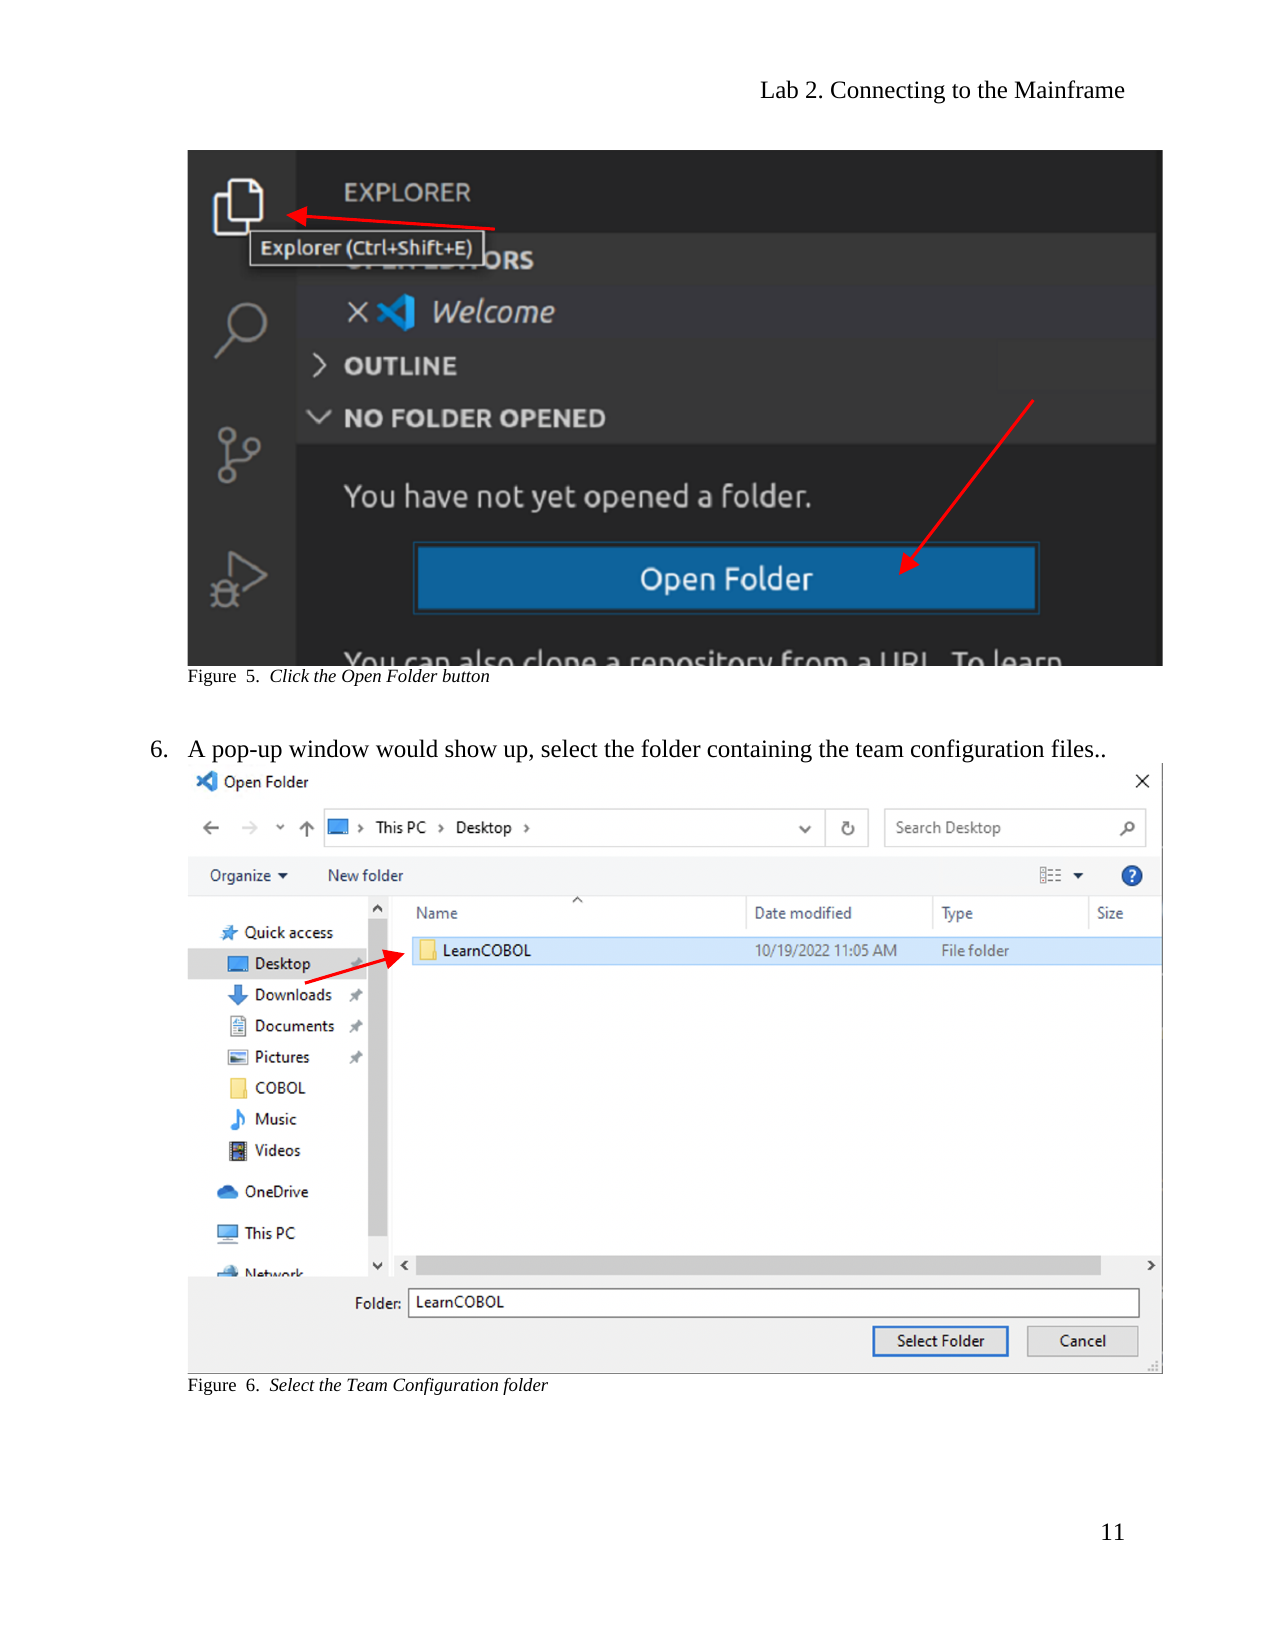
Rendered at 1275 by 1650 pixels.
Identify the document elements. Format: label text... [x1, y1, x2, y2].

list A pop-up window would show up, select the folder containing the team configuration files.. [150, 734, 1125, 763]
text Select the Team Configuration folder [187, 1374, 1125, 1395]
picture [187, 150, 1163, 666]
picture [187, 763, 1163, 1374]
text Click the Open Folder button [187, 666, 1125, 687]
